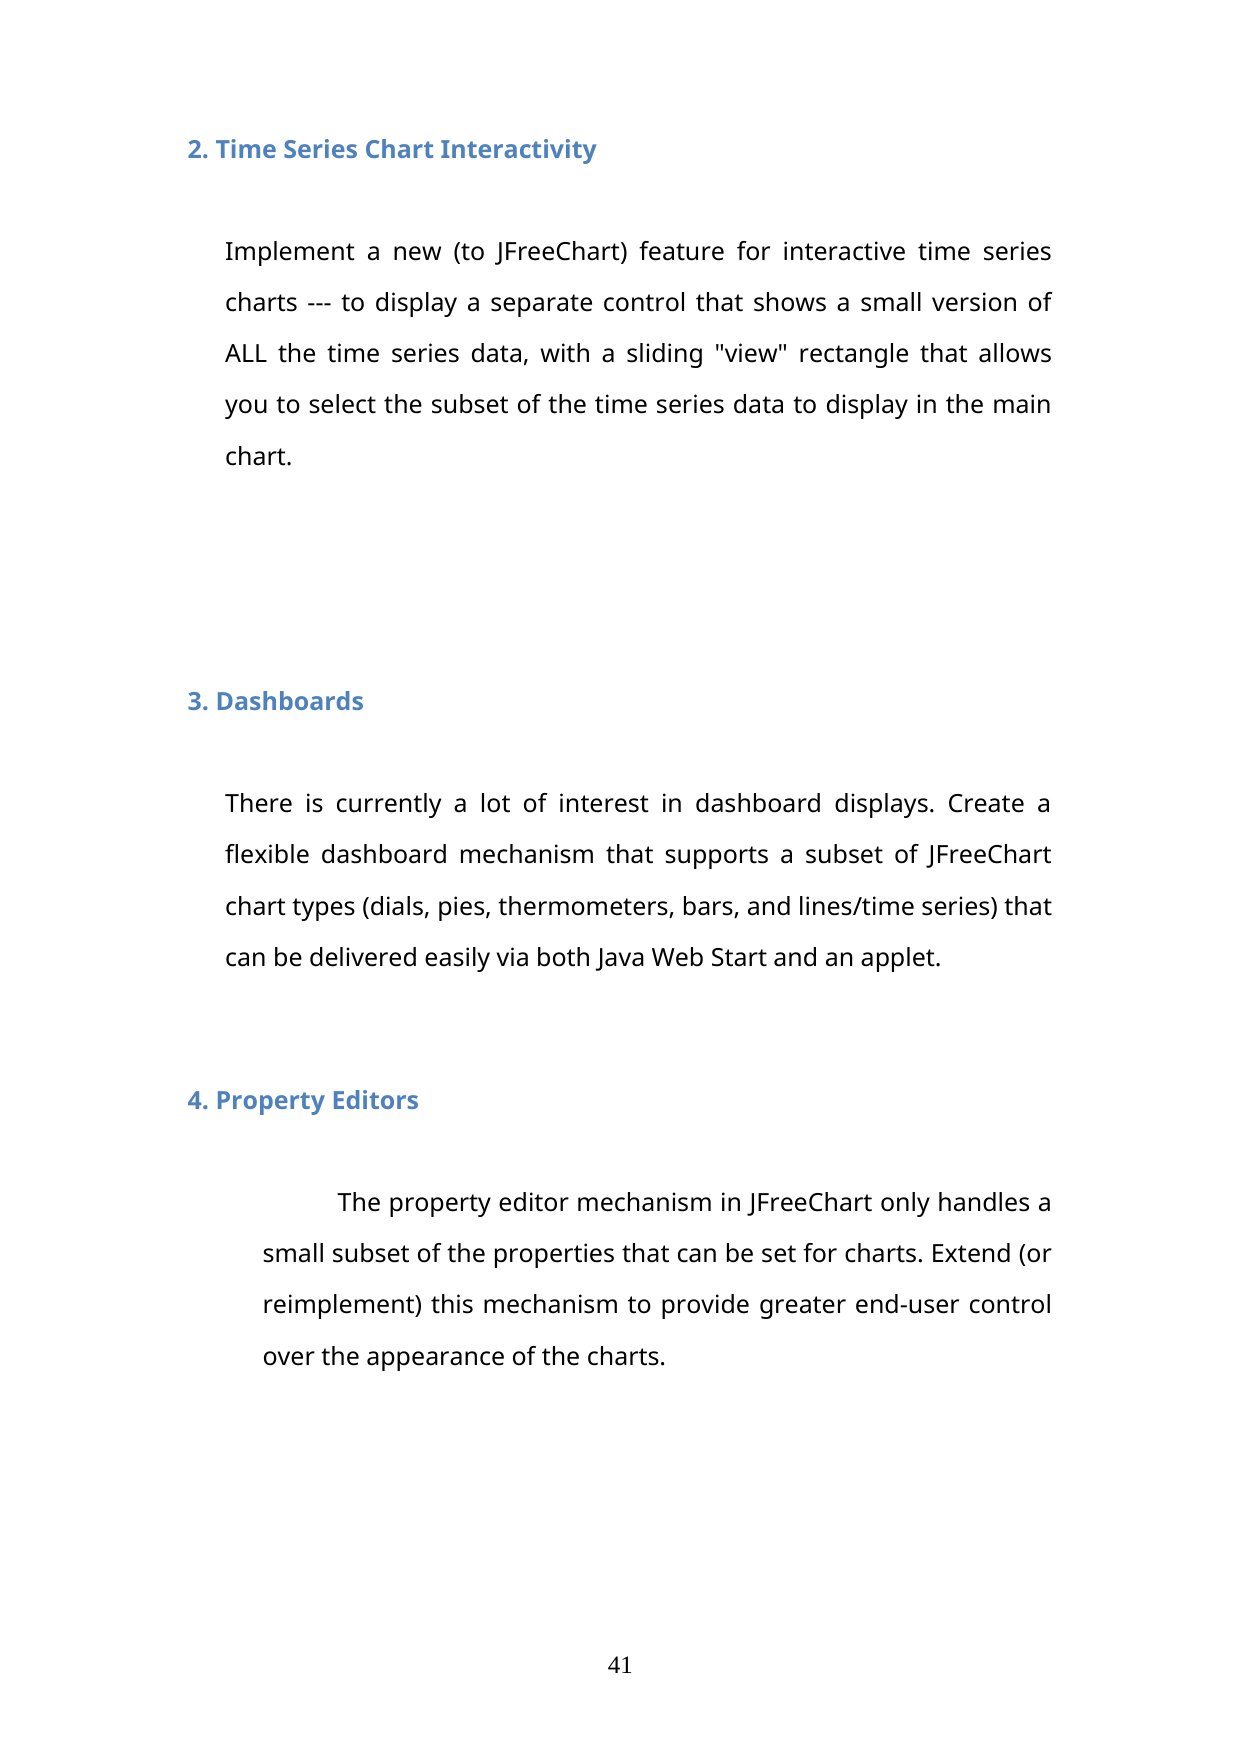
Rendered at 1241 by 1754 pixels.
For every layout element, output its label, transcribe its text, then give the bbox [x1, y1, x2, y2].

subtitle 2. Time Series Chart Interactivity [187, 132, 1053, 166]
subtitle 4. Property Editors [187, 1083, 1053, 1117]
text Implement a new (to JFreeChart) feature for interactive time series charts --- to display a separate control that shows a small version of ALL the time series data, with a sliding "view" rectangle that allows you to select the subset of the time series data to display in the main chart. [225, 234, 1053, 472]
text There is currently a lot of interest in dashboard displays. Create a flexible dashboard mechanism that supports a subset of JFreeChart chart types (dials, pies, thermometers, bars, and lines/time series) that can be delivered easily via both Java Web Start and an applet. [225, 786, 1053, 973]
subtitle 3. Dashboards [187, 684, 1053, 718]
text The property editor mechanism in JFreeChart only handles a small subset of the properties that can be set for charts. Extend (or reimplement) this mechanism to provide greater end-user control over the appearance of the charts. [262, 1185, 1053, 1372]
